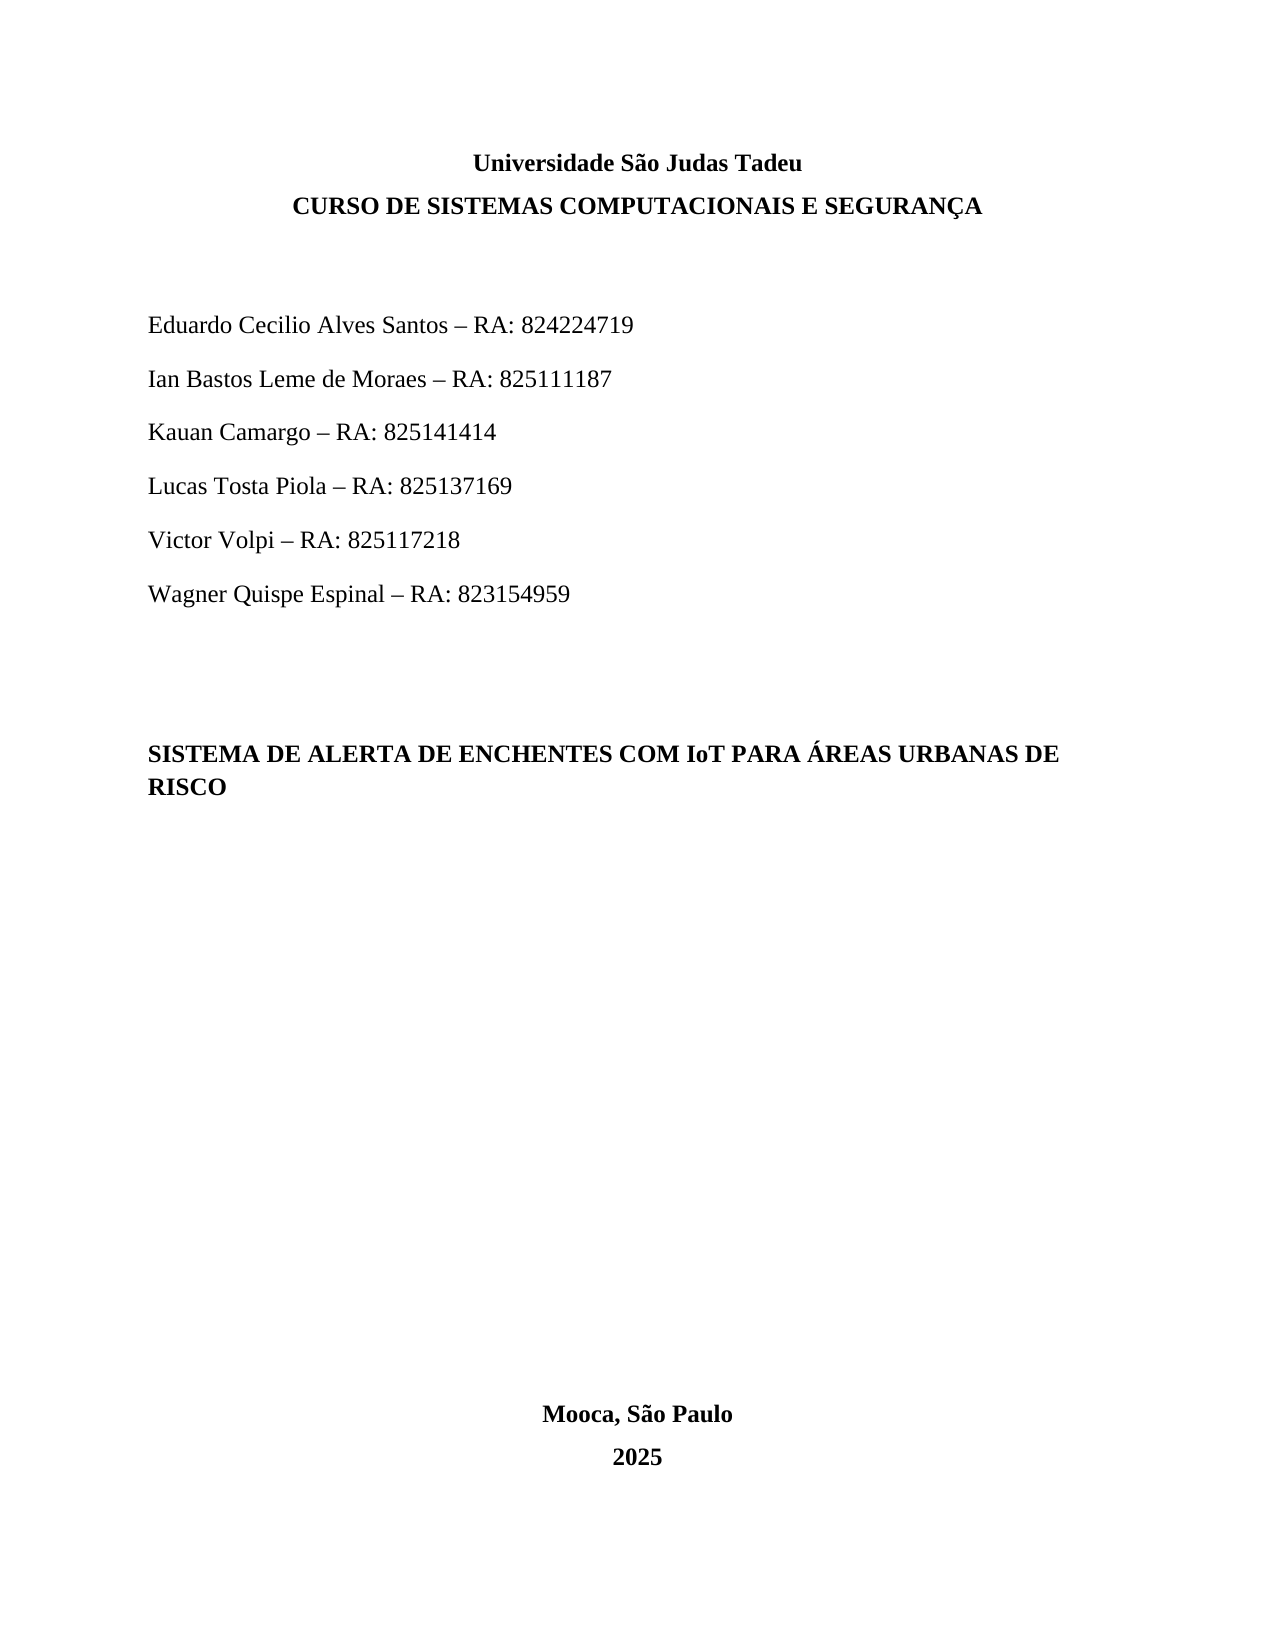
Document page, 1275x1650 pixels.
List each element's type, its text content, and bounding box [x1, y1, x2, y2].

text Mooca, São Paulo [148, 1399, 1127, 1428]
text CURSO DE SISTEMAS COMPUTACIONAIS E SEGURANÇA [148, 191, 1127, 219]
text Lucas Tosta Piola – RA: 825137169 [148, 471, 1127, 500]
text Universidade São Judas Tadeu [148, 148, 1127, 176]
text Victor Volpi – RA: 825117218 [148, 525, 1127, 554]
text Wagner Quispe Espinal – RA: 823154959 [148, 579, 1127, 608]
text SISTEMA DE ALERTA DE ENCHENTES COM IoT PARA ÁREAS URBANAS DE RISCO [148, 709, 1127, 801]
text Ian Bastos Leme de Moraes – RA: 825111187 [148, 364, 1127, 392]
text Kauan Camargo – RA: 825141414 [148, 417, 1127, 446]
text 2025 [148, 1442, 1127, 1471]
text Eduardo Cecilio Alves Santos – RA: 824224719 [148, 310, 1127, 338]
